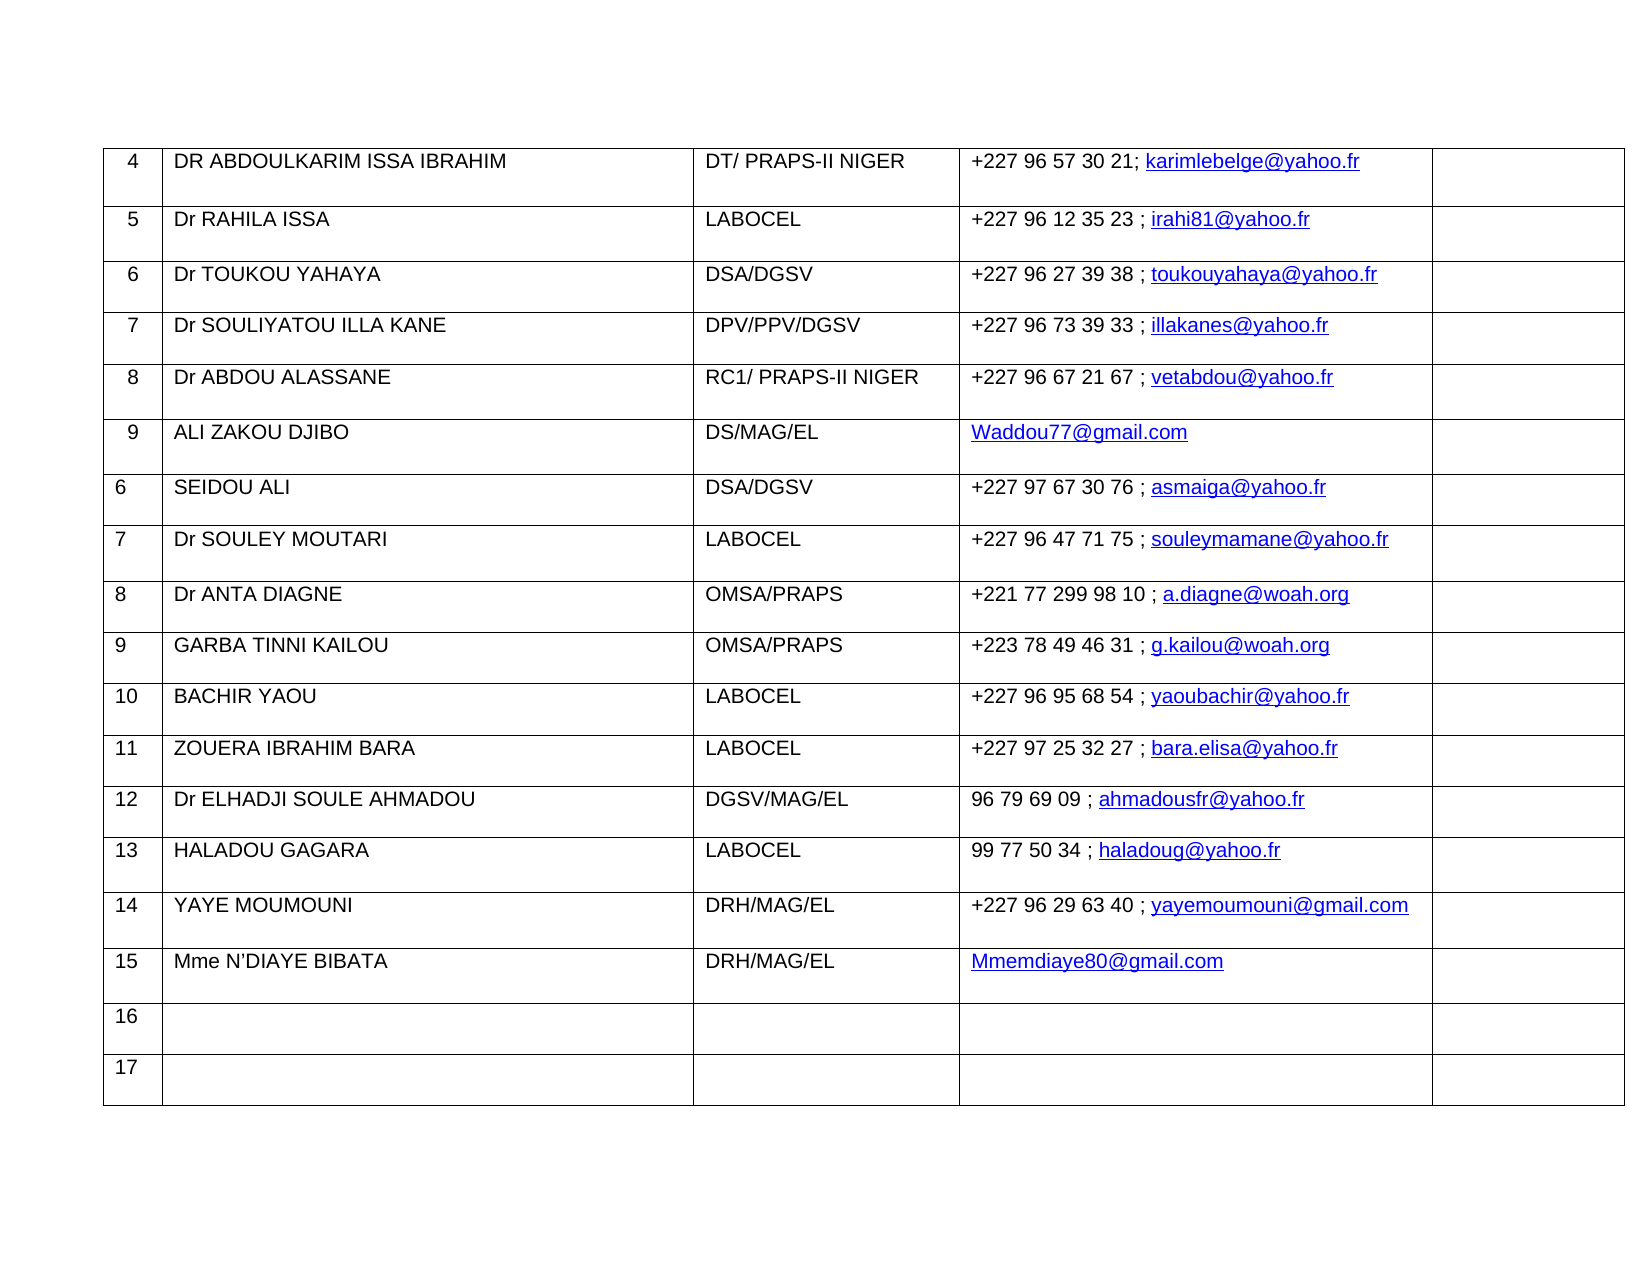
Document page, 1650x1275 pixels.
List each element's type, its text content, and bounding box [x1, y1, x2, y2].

table_cell Waddou77@gmail.com [960, 420, 1432, 474]
table_cell 9 [104, 420, 162, 474]
table_cell LABOCEL [694, 838, 959, 892]
table_cell +227 96 95 68 54 ; yaoubachir@yahoo.fr [960, 684, 1432, 734]
table_cell [960, 1055, 1432, 1105]
table_cell ZOUERA IBRAHIM BARA [163, 736, 693, 786]
table_cell 8 [104, 365, 162, 419]
table_cell BACHIR YAOU [163, 684, 693, 734]
table_cell +227 96 29 63 40 ; yayemoumouni@gmail.com [960, 893, 1432, 948]
table_cell DGSV/MAG/EL [694, 787, 959, 837]
table_cell 13 [104, 838, 162, 892]
table_cell OMSA/PRAPS [694, 633, 959, 683]
table_cell 99 77 50 34 ; haladoug@yahoo.fr [960, 838, 1432, 892]
table_cell Dr ABDOU ALASSANE [163, 365, 693, 419]
table_cell Dr ANTA DIAGNE [163, 582, 693, 632]
table_cell YAYE MOUMOUNI [163, 893, 693, 948]
table_cell +221 77 299 98 10 ; a.diagne@woah.org [960, 582, 1432, 632]
table_cell [694, 1055, 959, 1105]
table_cell [1433, 838, 1624, 892]
table_cell GARBA TINNI KAILOU [163, 633, 693, 683]
table_cell [1433, 949, 1624, 1003]
table_cell 14 [104, 893, 162, 948]
table_cell Dr TOUKOU YAHAYA [163, 262, 693, 312]
table_cell [1433, 475, 1624, 525]
table_cell +227 96 57 30 21; karimlebelge@yahoo.fr [960, 149, 1432, 206]
table_cell 9 [104, 633, 162, 683]
table_cell [1433, 893, 1624, 948]
table_cell DS/MAG/EL [694, 420, 959, 474]
table_cell 96 79 69 09 ; ahmadousfr@yahoo.fr [960, 787, 1432, 837]
table_cell +227 96 47 71 75 ; souleymamane@yahoo.fr [960, 526, 1432, 581]
table_cell [1433, 313, 1624, 363]
table_cell +227 96 67 21 67 ; vetabdou@yahoo.fr [960, 365, 1432, 419]
table_cell SEIDOU ALI [163, 475, 693, 525]
table_cell Dr ELHADJI SOULE AHMADOU [163, 787, 693, 837]
table_cell [1433, 736, 1624, 786]
table_cell [1433, 633, 1624, 683]
table_cell [1433, 365, 1624, 419]
table_cell 17 [104, 1055, 162, 1105]
table_cell 5 [104, 207, 162, 261]
table_cell Mme N’DIAYE BIBATA [163, 949, 693, 1003]
table_cell Dr SOULIYATOU ILLA KANE [163, 313, 693, 363]
table_cell LABOCEL [694, 736, 959, 786]
table_cell HALADOU GAGARA [163, 838, 693, 892]
table_cell [1433, 262, 1624, 312]
table_cell LABOCEL [694, 684, 959, 734]
table_cell DRH/MAG/EL [694, 893, 959, 948]
table_cell [1433, 582, 1624, 632]
table_cell 12 [104, 787, 162, 837]
table_cell DSA/DGSV [694, 262, 959, 312]
table_cell +227 96 73 39 33 ; illakanes@yahoo.fr [960, 313, 1432, 363]
table_cell [1433, 787, 1624, 837]
table_cell DT/ PRAPS-II NIGER [694, 149, 959, 206]
table_cell LABOCEL [694, 207, 959, 261]
table_cell Mmemdiaye80@gmail.com [960, 949, 1432, 1003]
table_cell [163, 1004, 693, 1054]
table_cell [1433, 1055, 1624, 1105]
table_cell +227 96 12 35 23 ; irahi81@yahoo.fr [960, 207, 1432, 261]
table_cell [1433, 149, 1624, 206]
table_cell [1433, 1004, 1624, 1054]
table_cell 8 [104, 582, 162, 632]
table_cell 7 [104, 313, 162, 363]
table_cell ALI ZAKOU DJIBO [163, 420, 693, 474]
table_cell [694, 1004, 959, 1054]
table_cell [1433, 526, 1624, 581]
table_cell 6 [104, 475, 162, 525]
table_cell DPV/PPV/DGSV [694, 313, 959, 363]
table_cell DSA/DGSV [694, 475, 959, 525]
table_cell +227 97 67 30 76 ; asmaiga@yahoo.fr [960, 475, 1432, 525]
table_cell [1433, 207, 1624, 261]
table_cell OMSA/PRAPS [694, 582, 959, 632]
table_cell +223 78 49 46 31 ; g.kailou@woah.org [960, 633, 1432, 683]
table_cell 7 [104, 526, 162, 581]
table_cell +227 96 27 39 38 ; toukouyahaya@yahoo.fr [960, 262, 1432, 312]
table_cell DR ABDOULKARIM ISSA IBRAHIM [163, 149, 693, 206]
table_cell Dr SOULEY MOUTARI [163, 526, 693, 581]
table_cell 11 [104, 736, 162, 786]
table_cell 6 [104, 262, 162, 312]
table_cell LABOCEL [694, 526, 959, 581]
table_cell +227 97 25 32 27 ; bara.elisa@yahoo.fr [960, 736, 1432, 786]
table_cell Dr RAHILA ISSA [163, 207, 693, 261]
table_cell DRH/MAG/EL [694, 949, 959, 1003]
table_cell [1433, 420, 1624, 474]
table_cell 15 [104, 949, 162, 1003]
table_cell [1433, 684, 1624, 734]
table_cell RC1/ PRAPS-II NIGER [694, 365, 959, 419]
table_cell [163, 1055, 693, 1105]
table_cell [960, 1004, 1432, 1054]
table_cell 10 [104, 684, 162, 734]
table_cell 4 [104, 149, 162, 206]
table_cell 16 [104, 1004, 162, 1054]
